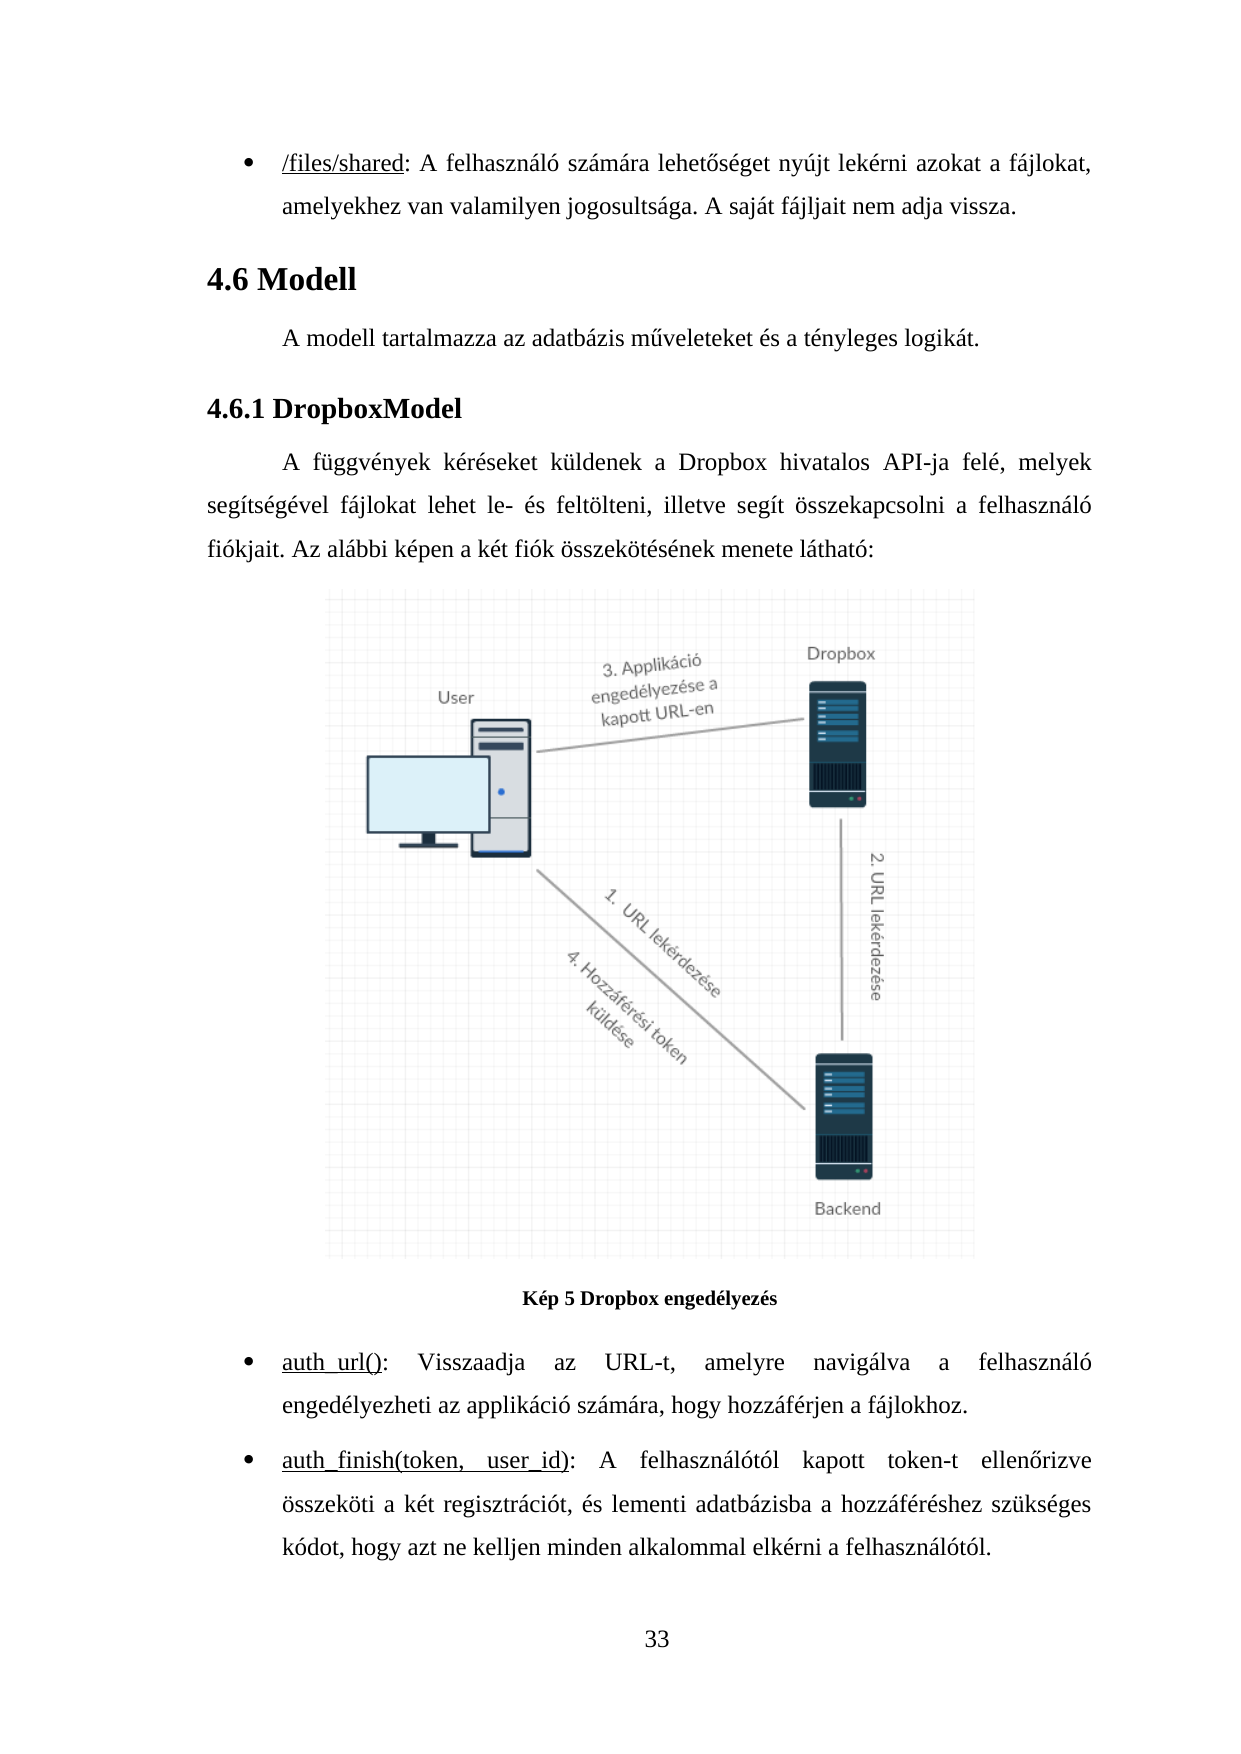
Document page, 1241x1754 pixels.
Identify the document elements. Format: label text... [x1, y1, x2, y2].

list auth_url(): Visszaadja az URL-t, amelyre navigálva a felhasználó engedélyezheti az applikáció számára, hogy hozzáférjen a fájlokhoz. [244, 1347, 1092, 1419]
picture [325, 589, 975, 1259]
list /files/shared: A felhasználó számára lehetőséget nyújt lekérni azokat a fájlokat, amelyekhez van valamilyen jogosultsága. A saját fájljait nem adja vissza. [244, 148, 1092, 219]
text A modell tartalmazza az adatbázis műveleteket és a tényleges logikát. [207, 323, 1092, 351]
list auth_finish(token, user_id): A felhasználótól kapott token-t ellenőrizve összeköti a két regisztrációt, és lementi adatbázisba a hozzáféréshez szükséges kódot, hogy azt ne kelljen minden alkalommal elkérni a felhasználótól. [244, 1446, 1092, 1561]
text A függvények kéréseket küldenek a Dropbox hivatalos API-ja felé, melyek segítségével fájlokat lehet le- és feltölteni, illetve segít összekapcsolni a felhasználó fiókjait. Az alábbi képen a két fiók összekötésének menete látható: [207, 447, 1092, 562]
subtitle Modell [207, 259, 1092, 297]
subtitle DropboxModel [207, 391, 1092, 424]
